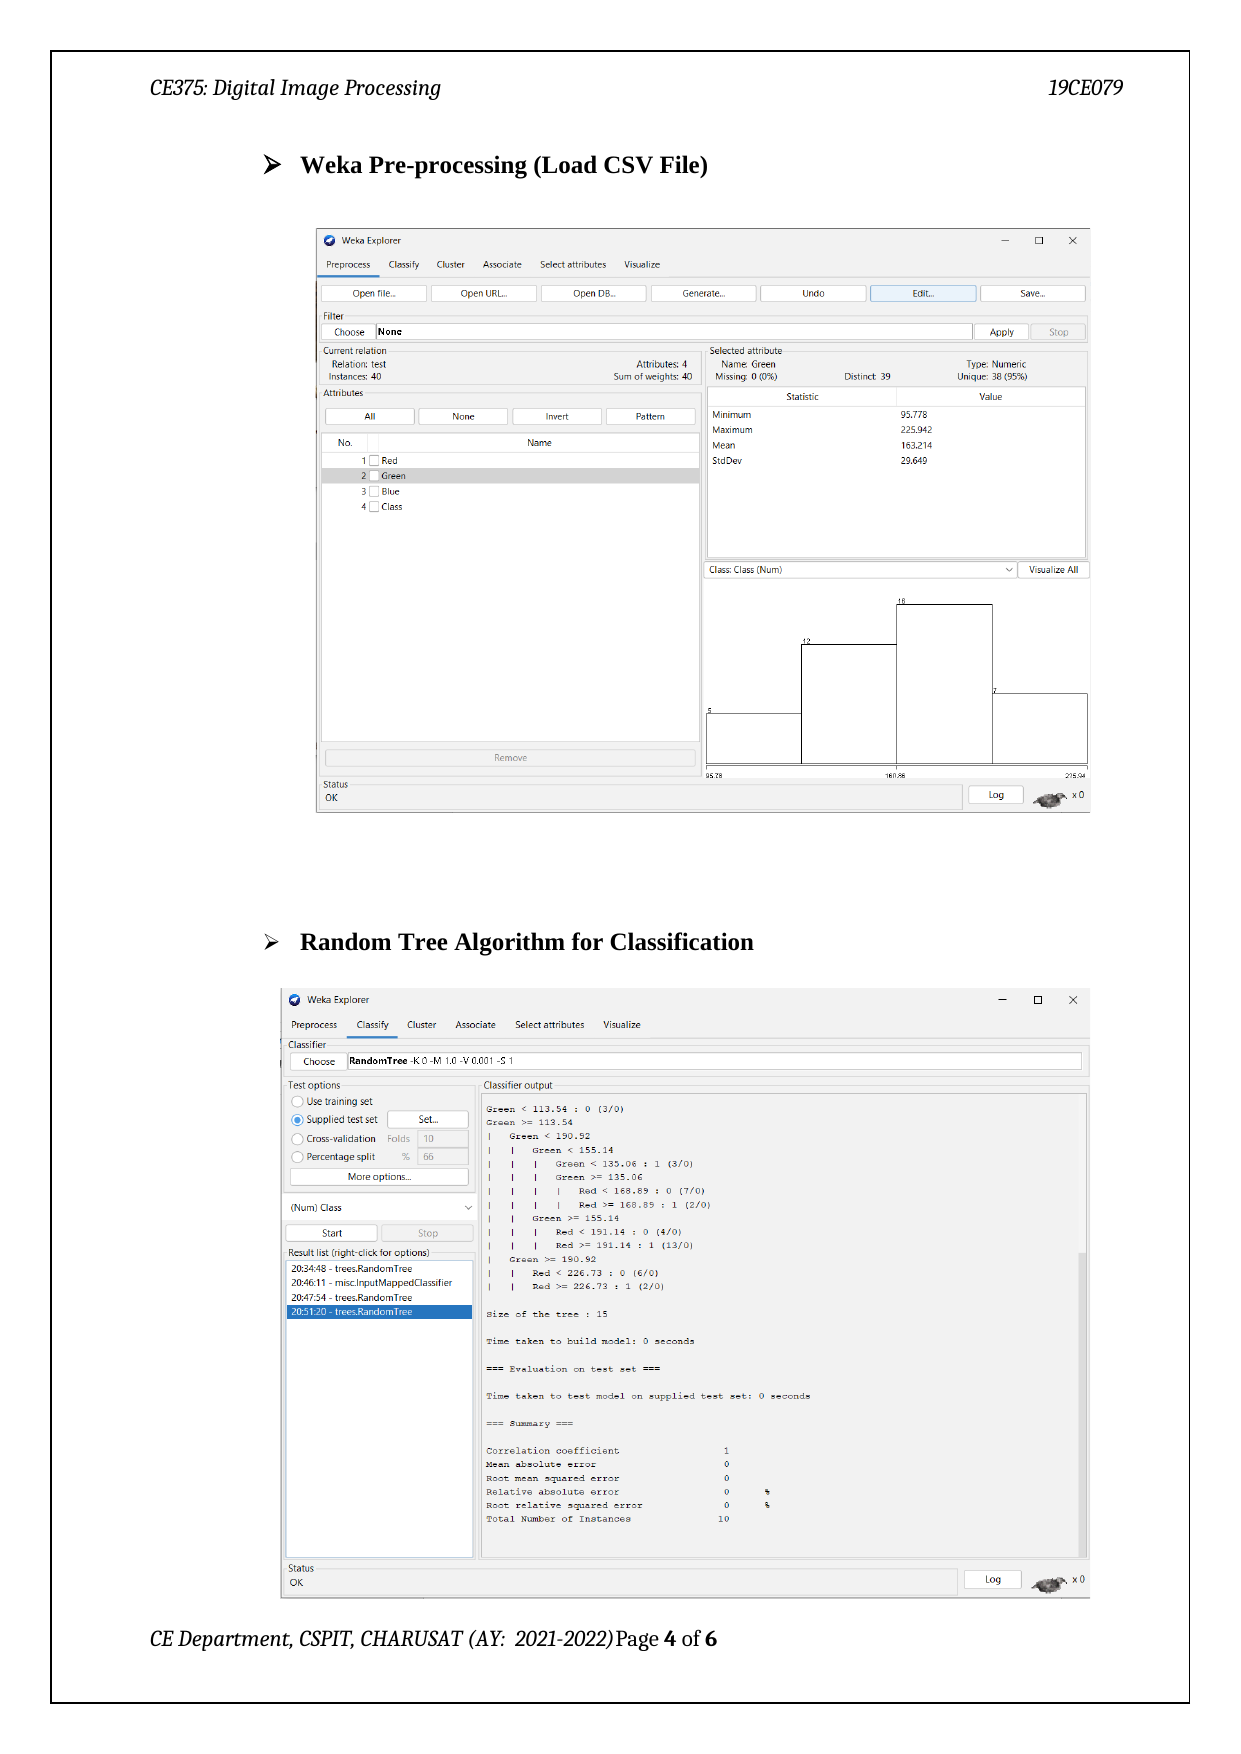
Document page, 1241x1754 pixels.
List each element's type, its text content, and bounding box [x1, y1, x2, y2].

picture [280, 988, 1091, 1599]
picture [315, 228, 1091, 813]
list Random Tree Algorithm for Classification [262, 927, 1090, 956]
list Weka Pre-processing (Load CSV File) [262, 150, 1090, 179]
